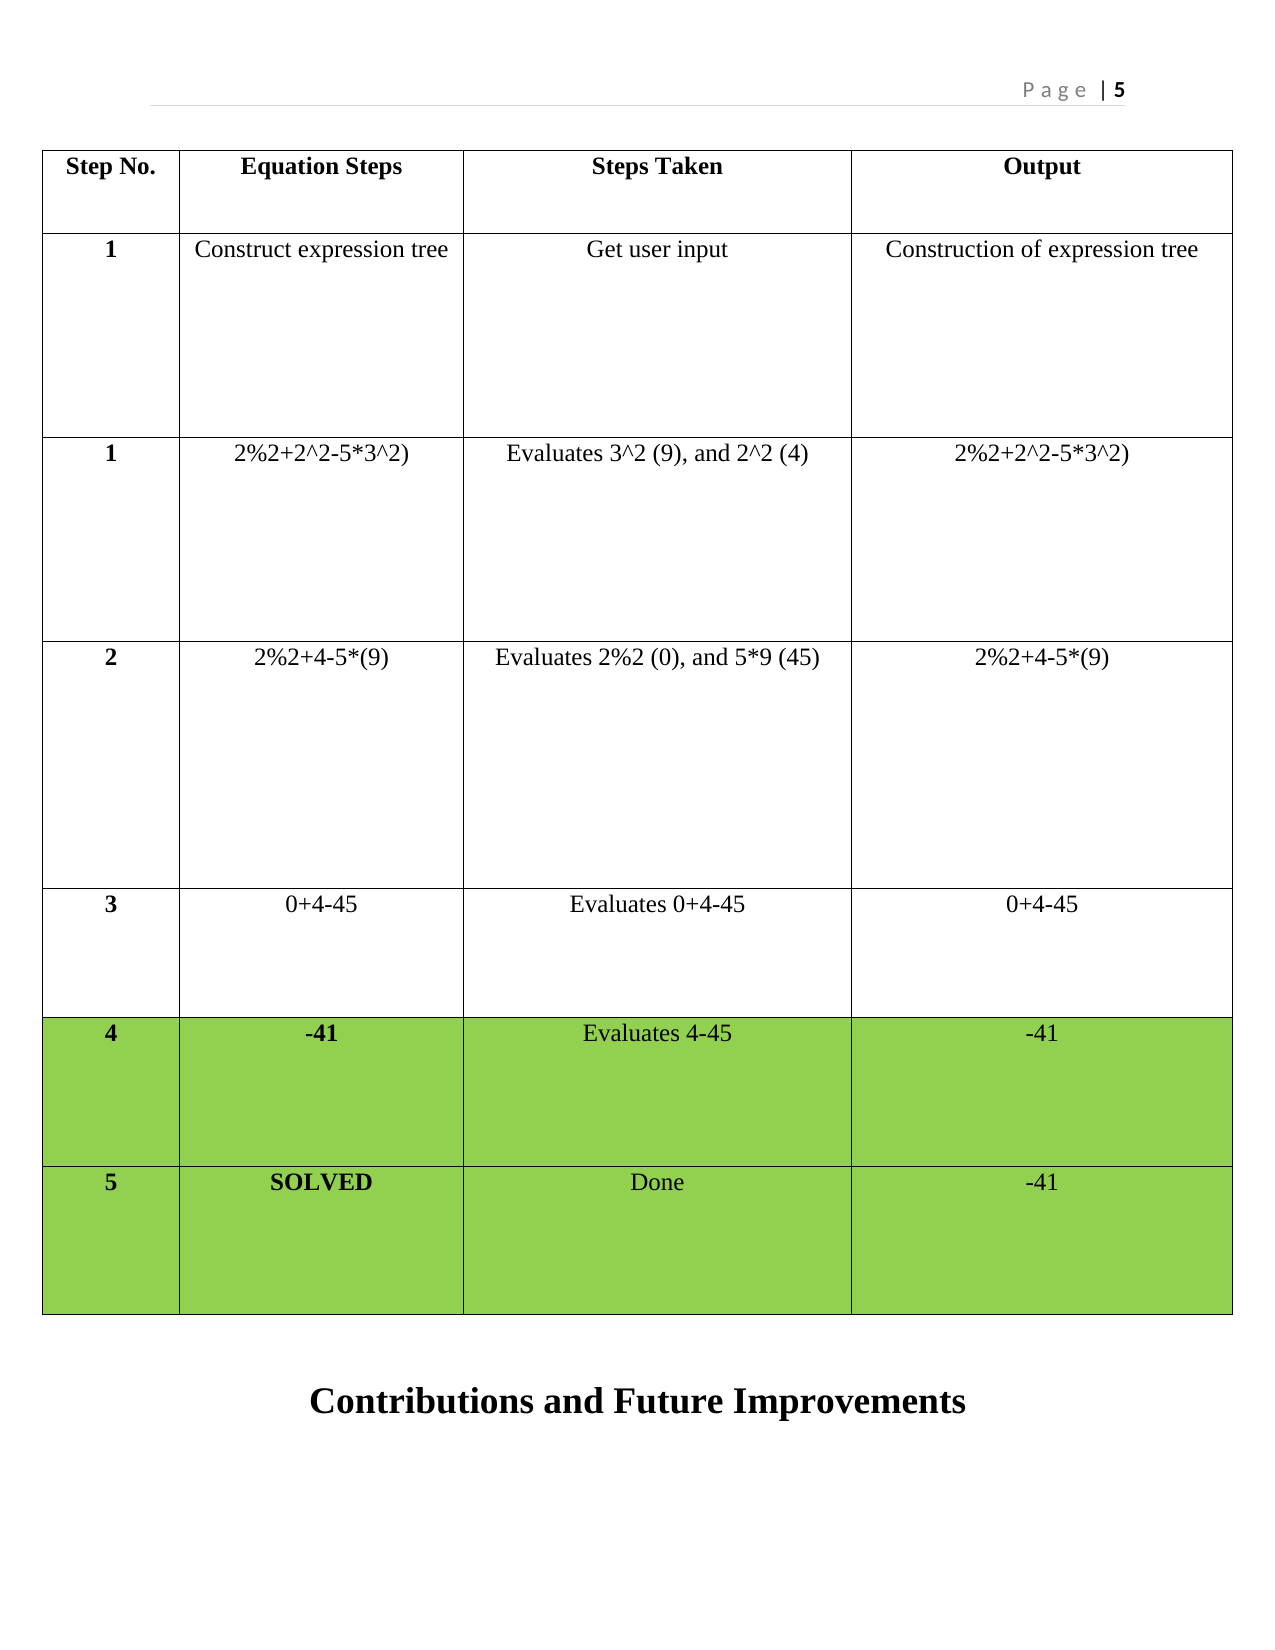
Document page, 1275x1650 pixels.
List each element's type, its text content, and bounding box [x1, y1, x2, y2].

table_cell Evaluates 4-45 [464, 1018, 851, 1166]
table_cell Construction of expression tree [852, 234, 1232, 437]
table_header Step No. [43, 151, 179, 233]
table_cell Construct expression tree [180, 234, 463, 437]
table_cell 0+4-45 [180, 889, 463, 1017]
table_cell -41 [852, 1018, 1232, 1166]
table_header Equation Steps [180, 151, 463, 233]
table_cell Done [464, 1167, 851, 1314]
table_cell 5 [43, 1167, 179, 1314]
table_cell Evaluates 0+4-45 [464, 889, 851, 1017]
table_cell -41 [180, 1018, 463, 1166]
table_cell 4 [43, 1018, 179, 1166]
table_cell Evaluates 3^2 (9), and 2^2 (4) [464, 438, 851, 641]
table_cell -41 [852, 1167, 1232, 1314]
table_cell SOLVED [180, 1167, 463, 1314]
table_cell 2%2+4-5*(9) [180, 642, 463, 888]
table_cell Evaluates 2%2 (0), and 5*9 (45) [464, 642, 851, 888]
table_cell 2%2+4-5*(9) [852, 642, 1232, 888]
table_cell 3 [43, 889, 179, 1017]
table_cell 1 [43, 234, 179, 437]
table_header Output [852, 151, 1232, 233]
table_cell Get user input [464, 234, 851, 437]
table_cell 1 [43, 438, 179, 641]
table_cell 2%2+2^2-5*3^2) [180, 438, 463, 641]
table_header Steps Taken [464, 151, 851, 233]
table_cell 2 [43, 642, 179, 888]
table_cell 2%2+2^2-5*3^2) [852, 438, 1232, 641]
table_cell 0+4-45 [852, 889, 1232, 1017]
text Contributions and Future Improvements [150, 1378, 1125, 1422]
